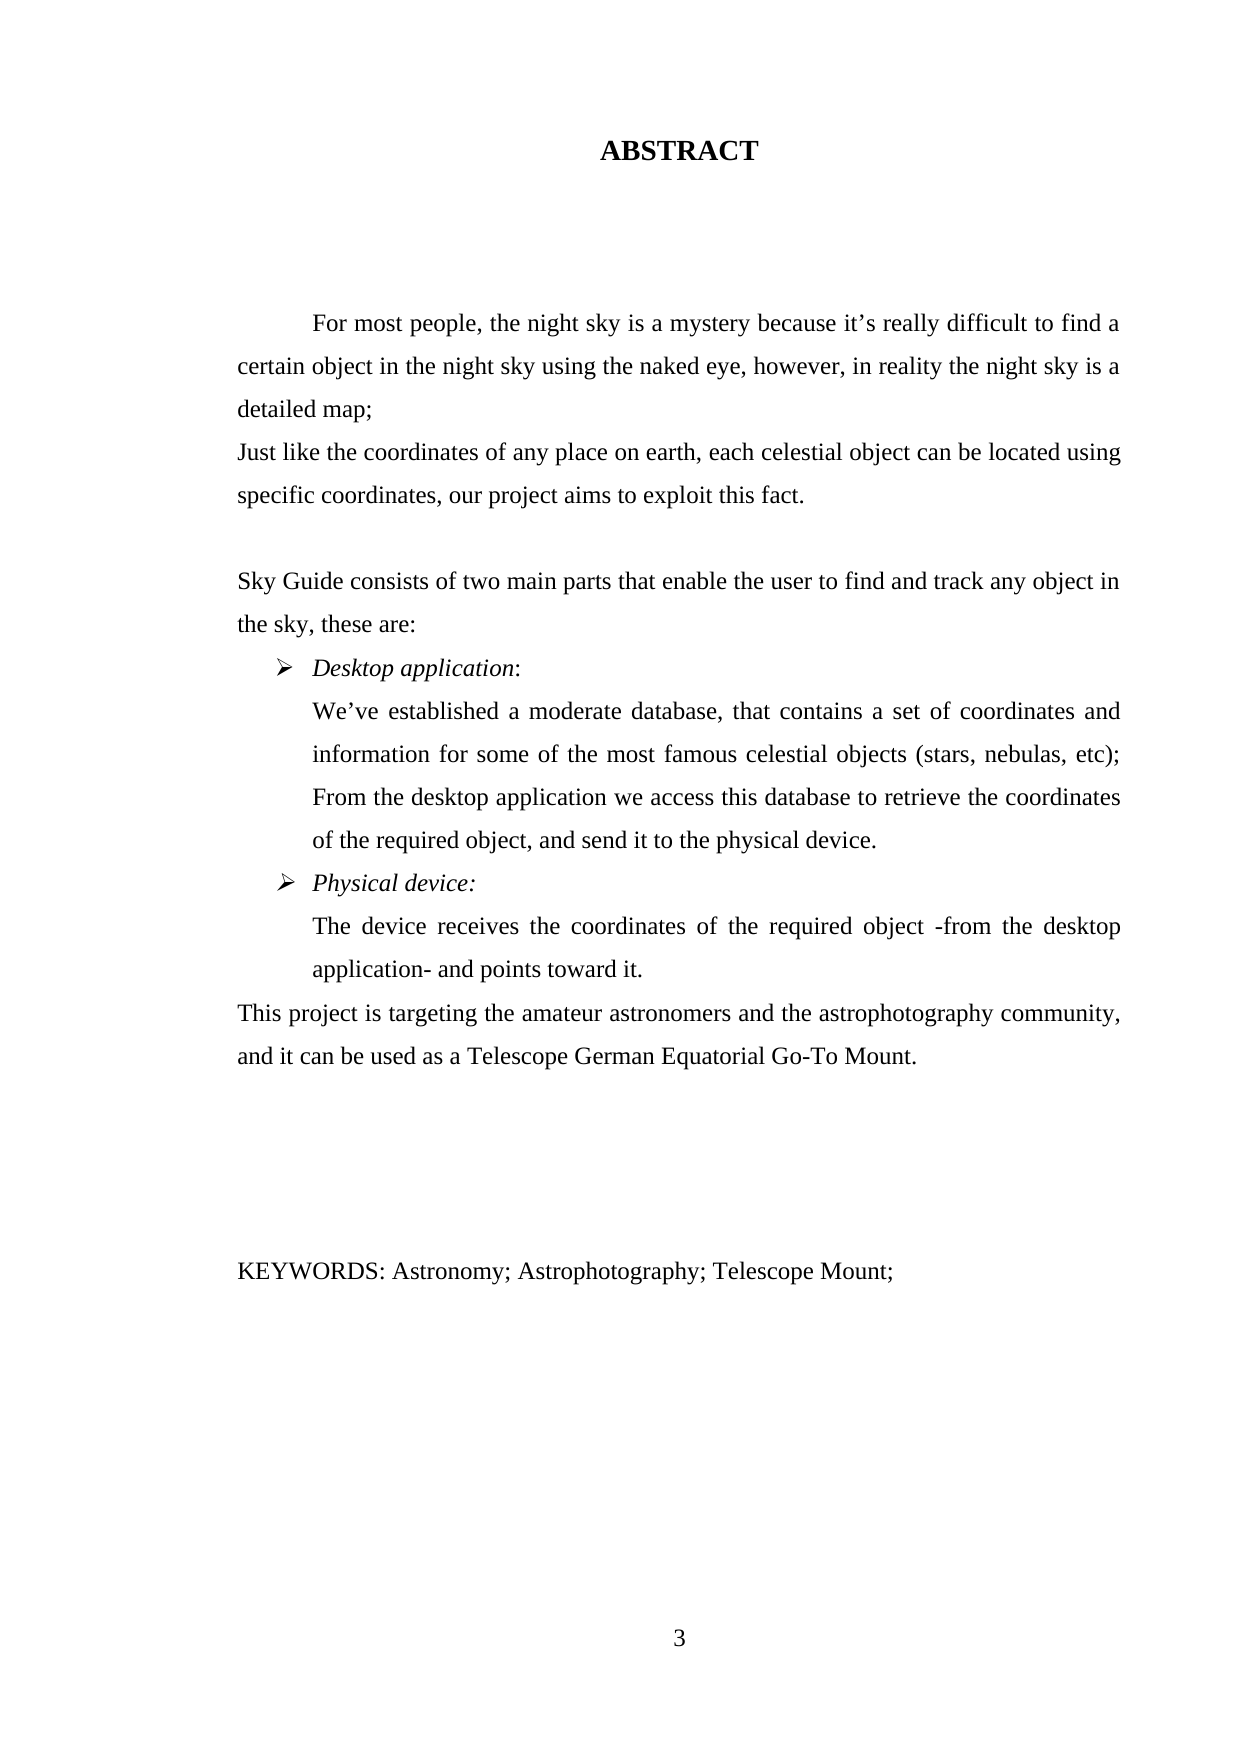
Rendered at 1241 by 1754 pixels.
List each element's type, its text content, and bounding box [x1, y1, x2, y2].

list We’ve established a moderate database, that contains a set of coordinates and information for some of the most famous celestial objects (stars, nebulas, etc); From the desktop application we access this database to retrieve the coordinates of the required object, and send it to the physical device. [312, 696, 1122, 854]
text Just like the coordinates of any place on earth, each celestial object can be located using specific coordinates, our project aims to exploit this fact. [237, 437, 1122, 509]
text This project is targeting the amateur astronomers and the astrophotography community, and it can be used as a Telescope German Equatorial Go-To Mount. [237, 998, 1122, 1069]
text For most people, the night sky is a mystery because it’s really difficult to find a certain object in the night sky using the naked eye, however, in reality the night sky is a detailed map; [237, 308, 1122, 423]
list Desktop application: [274, 653, 1122, 681]
list The device receives the coordinates of the required object -from the desktop application- and points toward it. [312, 911, 1122, 983]
text ABSTRACT [237, 133, 1122, 167]
list Physical device: [274, 868, 1122, 897]
text Sky Guide consists of two main parts that enable the user to find and track any object in the sky, these are: [237, 566, 1122, 638]
text KEYWORDS: Astronomy; Astrophotography; Telescope Mount; [237, 1256, 1122, 1285]
